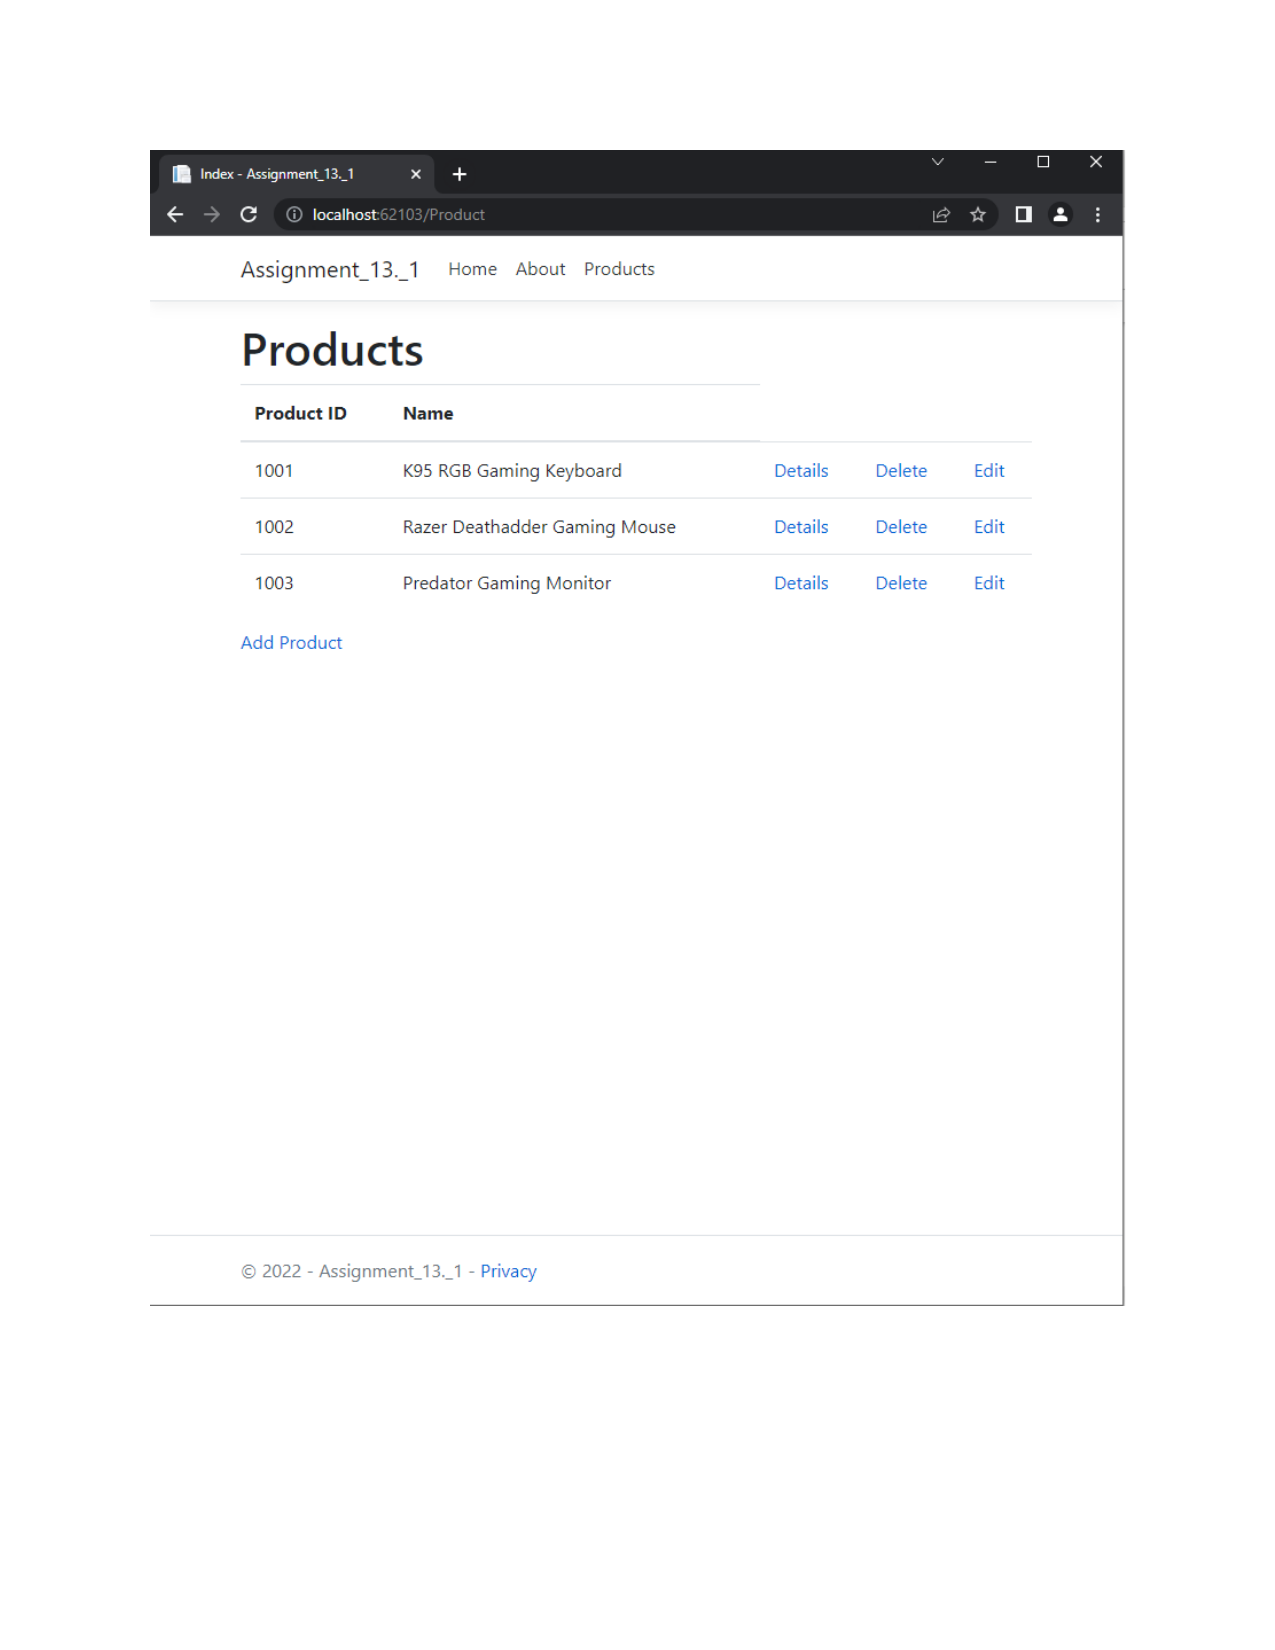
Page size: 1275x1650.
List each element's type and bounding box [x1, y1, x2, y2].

picture [150, 150, 1125, 1306]
